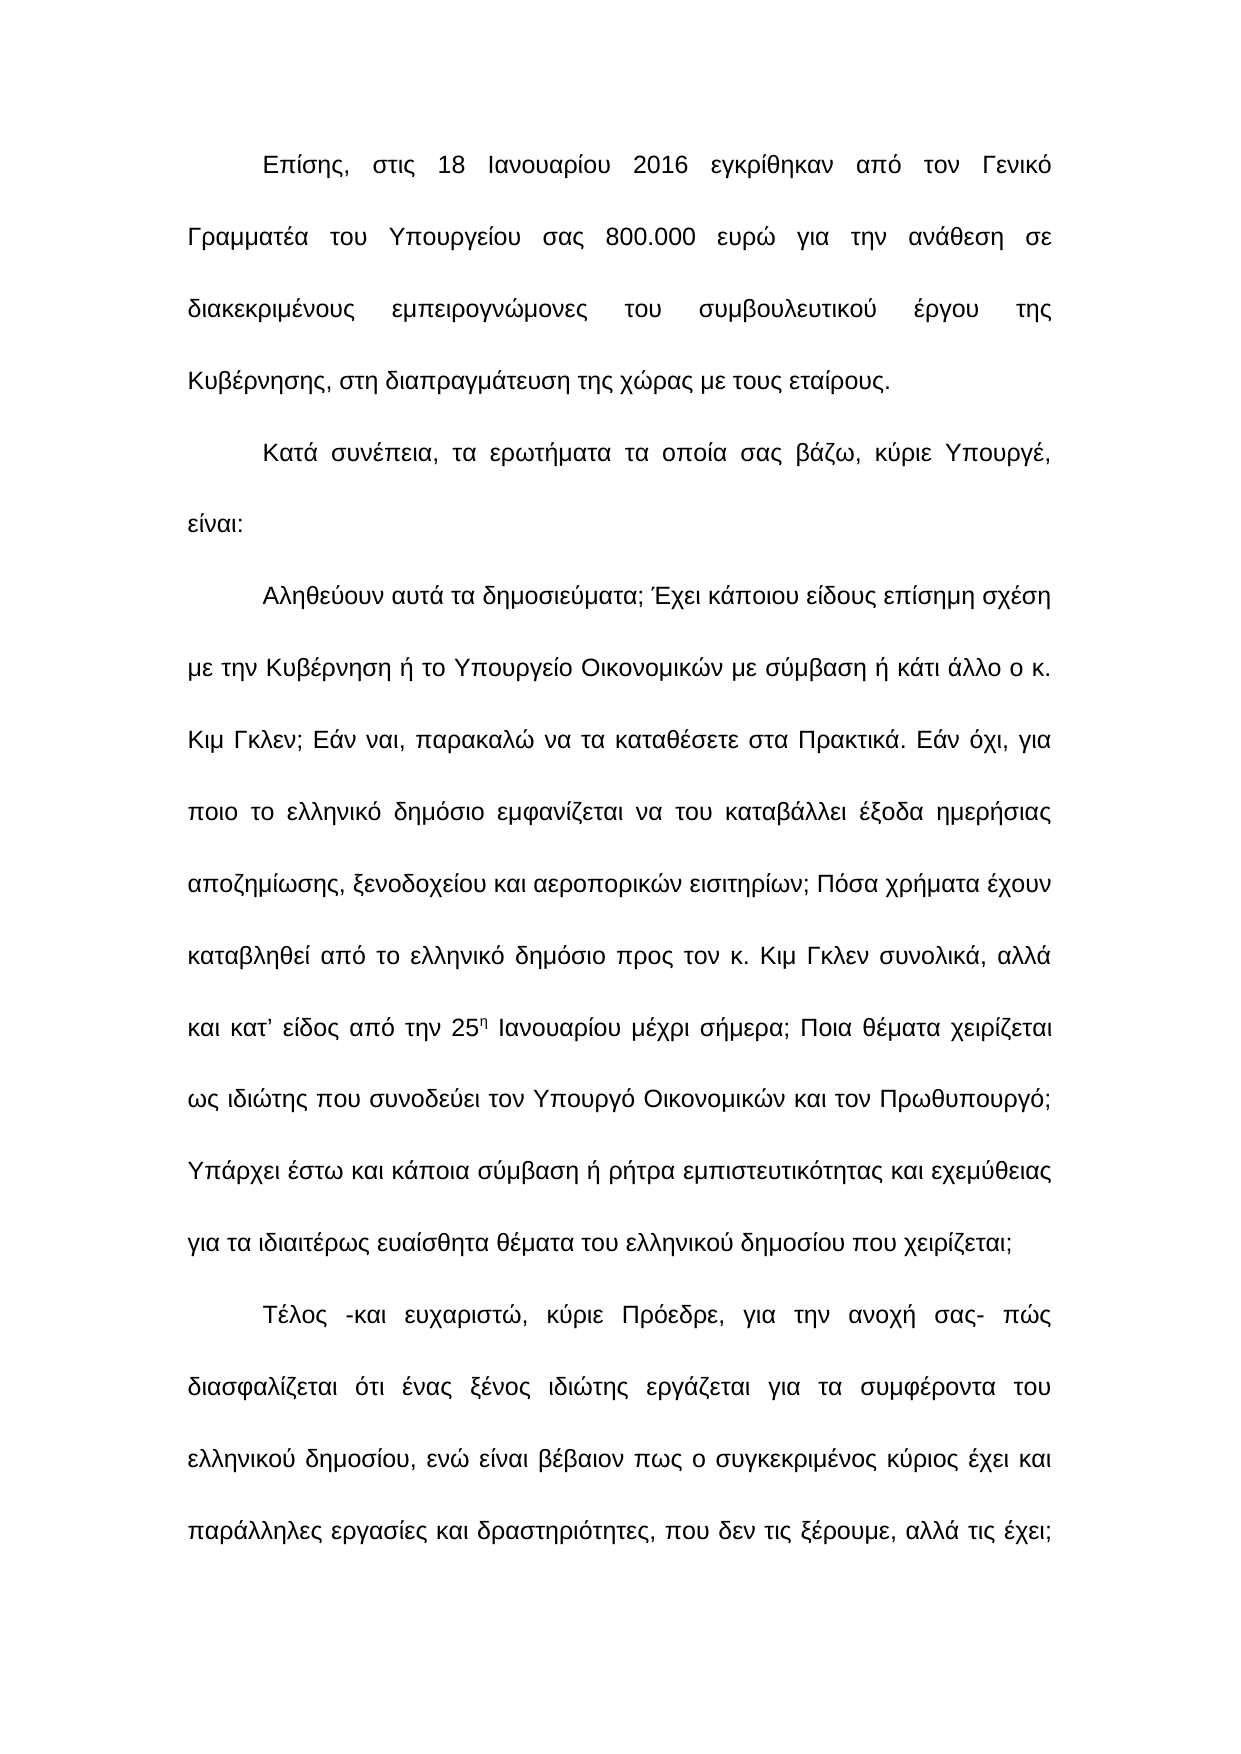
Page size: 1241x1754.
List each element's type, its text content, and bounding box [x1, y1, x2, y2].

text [187, 1300, 1053, 1544]
text Επίσης, στις 18 Ιανουαρίου 2016 εγκρίθηκαν από τον Γενικό Γραμματέα του Υπουργείου σας 800.000 ευρώ για την ανάθεση σε διακεκριμένους εμπειρογνώμονες του συμβουλευτικού έργου της Κυβέρνησης, στη διαπραγμάτευση της χώρας με τους εταίρους. [187, 150, 1053, 394]
text Κατά συνέπεια, τα ερωτήματα τα οποία σας βάζω, κύριε Υπουργέ, είναι: [187, 437, 1053, 538]
text Αληθεύουν αυτά τα δημοσιεύματα; Έχει κάποιου είδους επίσημη σχέση με την Κυβέρνηση ή το Υπουργείο Οικονομικών με σύμβαση ή κάτι άλλο ο κ. Κιμ Γκλεν; Εάν ναι, παρακαλώ να τα καταθέσετε στα Πρακτικά. Εάν όχι, για ποιο το ελληνικό δημόσιο εμφανίζεται να του καταβάλλει έξοδα ημερήσιας αποζημίωσης, ξενοδοχείου και αεροπορικών εισιτηρίων; Πόσα χρήματα έχουν καταβληθεί από το ελληνικό δημόσιο προς τον κ. Κιμ Γκλεν συνολικά, αλλά και κατ’ είδος από την 25η Ιανουαρίου μέχρι σήμερα; Ποια θέματα χειρίζεται ως ιδιώτης που συνοδεύει τον Υπουργό Οικονομικών και τον Πρωθυπουργό; Υπάρχει έστω και κάποια σύμβαση ή ρήτρα εμπιστευτικότητας και εχεμύθειας για τα ιδιαιτέρως ευαίσθητα θέματα του ελληνικού δημοσίου που χειρίζεται; [187, 581, 1053, 1257]
